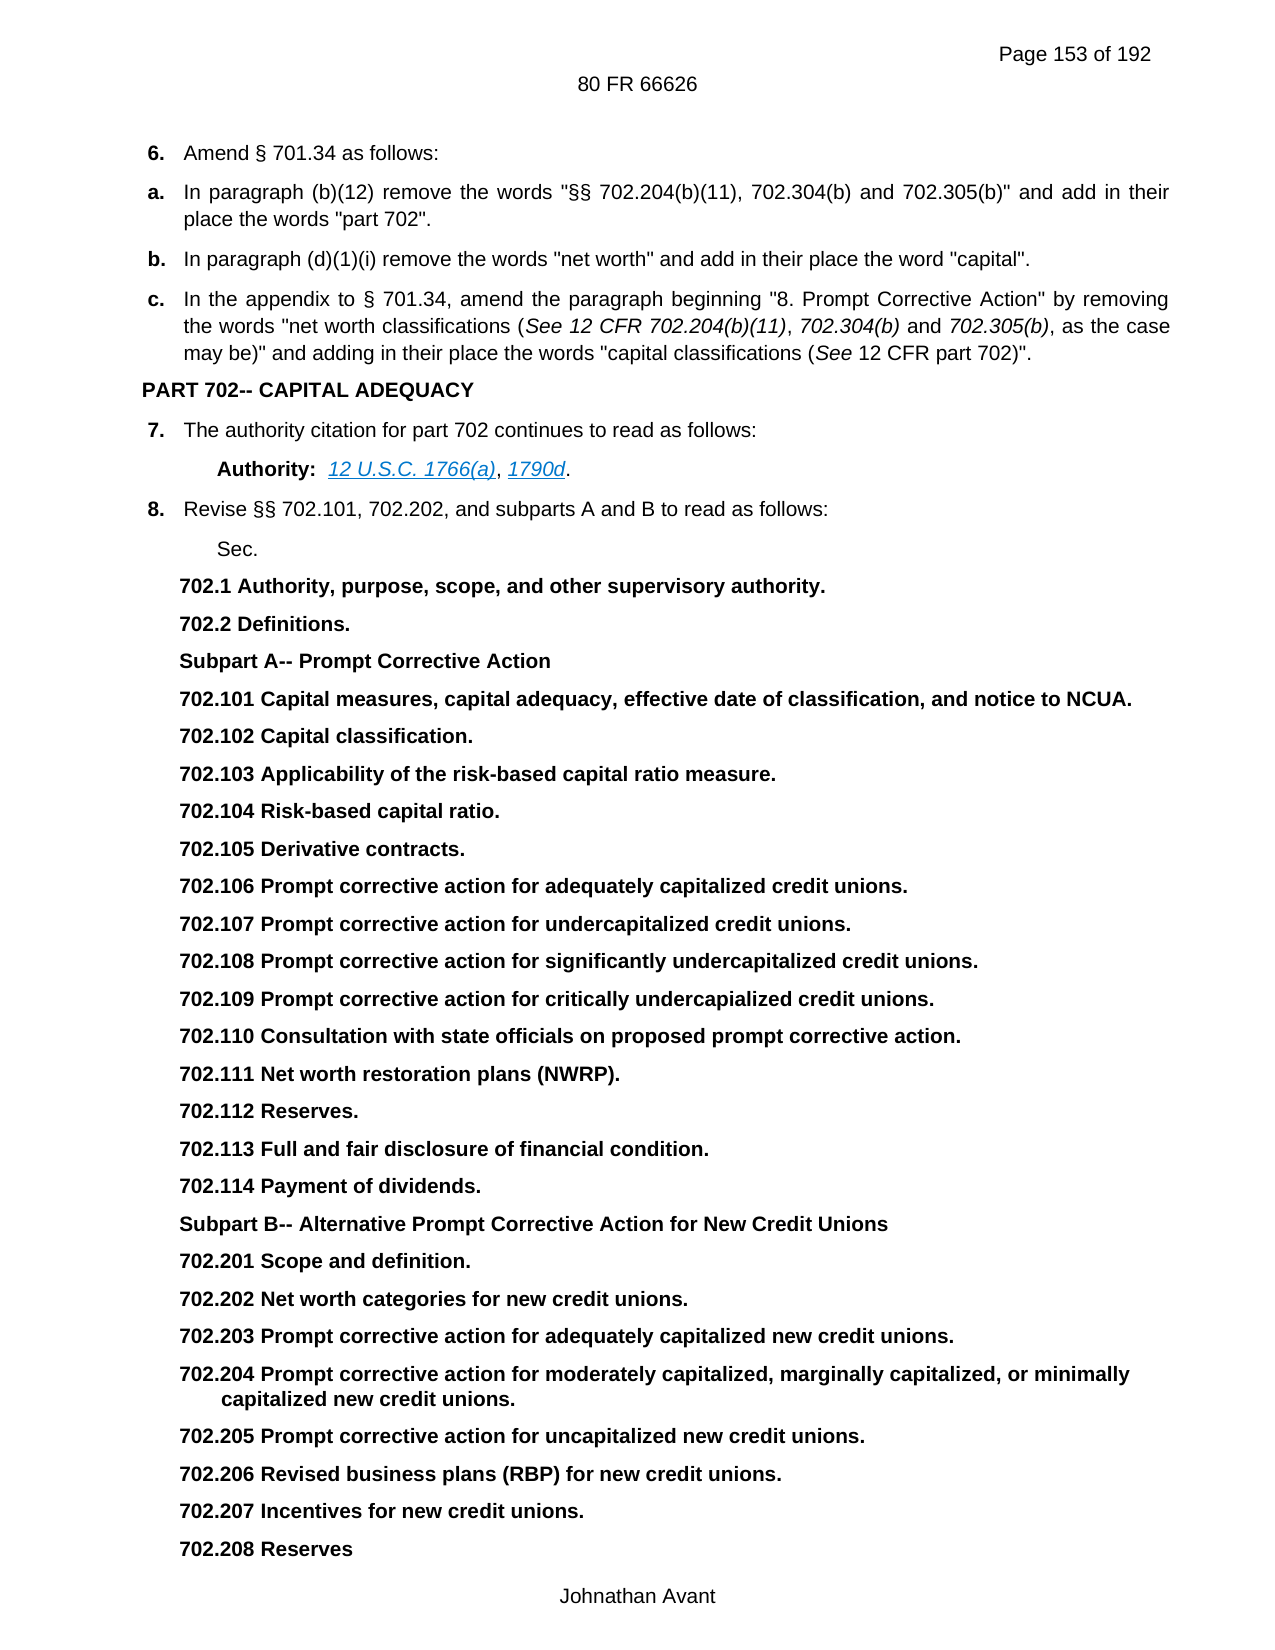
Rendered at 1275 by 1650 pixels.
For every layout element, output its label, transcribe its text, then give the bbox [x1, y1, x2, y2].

list on for adequately capitalized credit unions. [179, 873, 1171, 898]
text Authority: 12 U.S.C. 1766(a), 1790d. [217, 454, 1171, 481]
list Corrective Action for New Credit Unions [179, 1210, 1171, 1235]
list on for uncapitalized new credit unions. [179, 1423, 1171, 1448]
list The authority citation for part 702 continues to read as follows: [142, 414, 1171, 442]
list In paragraph (b)(12) remove the words "§§ 702.204(b)(11), 702.304(b) and 702.305(b)" and add in their place the words "part 702". [142, 177, 1171, 231]
list on for critically undercapialized credit unions. [179, 985, 1171, 1010]
list dit unions. [179, 1498, 1171, 1523]
list plans (NWRP). [179, 1060, 1171, 1085]
list Amend § 701.34 as follows: [142, 137, 1171, 164]
list In the appendix to § 701.34, amend the paragraph beginning "8. Prompt Corrective Action" by removing the words "net worth classifications (See 12 CFR 702.204(b)(11), 702.304(b) and 702.305(b), as the case may be)" and adding in their place the words "capital classifications (See 12 CFR part 702)". [142, 283, 1171, 364]
list on for undercapitalized credit unions. [179, 910, 1171, 935]
list or new credit unions. [179, 1285, 1171, 1310]
list on for significantly undercapitalized credit unions. [179, 948, 1171, 973]
list e officials on proposed prompt corrective action. [179, 1023, 1171, 1048]
list In paragraph (d)(1)(i) remove the words "net worth" and add in their place the word "capital". [142, 244, 1171, 271]
list Revise §§ 702.101, 702.202, and subparts A and B to read as follows: [142, 494, 1171, 521]
list on for adequately capitalized new credit unions. [179, 1323, 1171, 1348]
list (RBP) for new credit unions. [179, 1460, 1171, 1485]
list tal adequacy, effective date of classification, and notice to NCUA. [179, 685, 1171, 710]
text Sec. [217, 533, 1171, 560]
list io. [179, 798, 1171, 823]
list on for moderately capitalized, marginally capitalized, or minimally capitalized new credit unions. [179, 1360, 1171, 1410]
list Action [179, 648, 1171, 673]
list re of financial condition. [179, 1135, 1171, 1160]
list isk-based capital ratio measure. [179, 760, 1171, 785]
list . [179, 723, 1171, 748]
list e, and other supervisory authority. [179, 573, 1171, 598]
